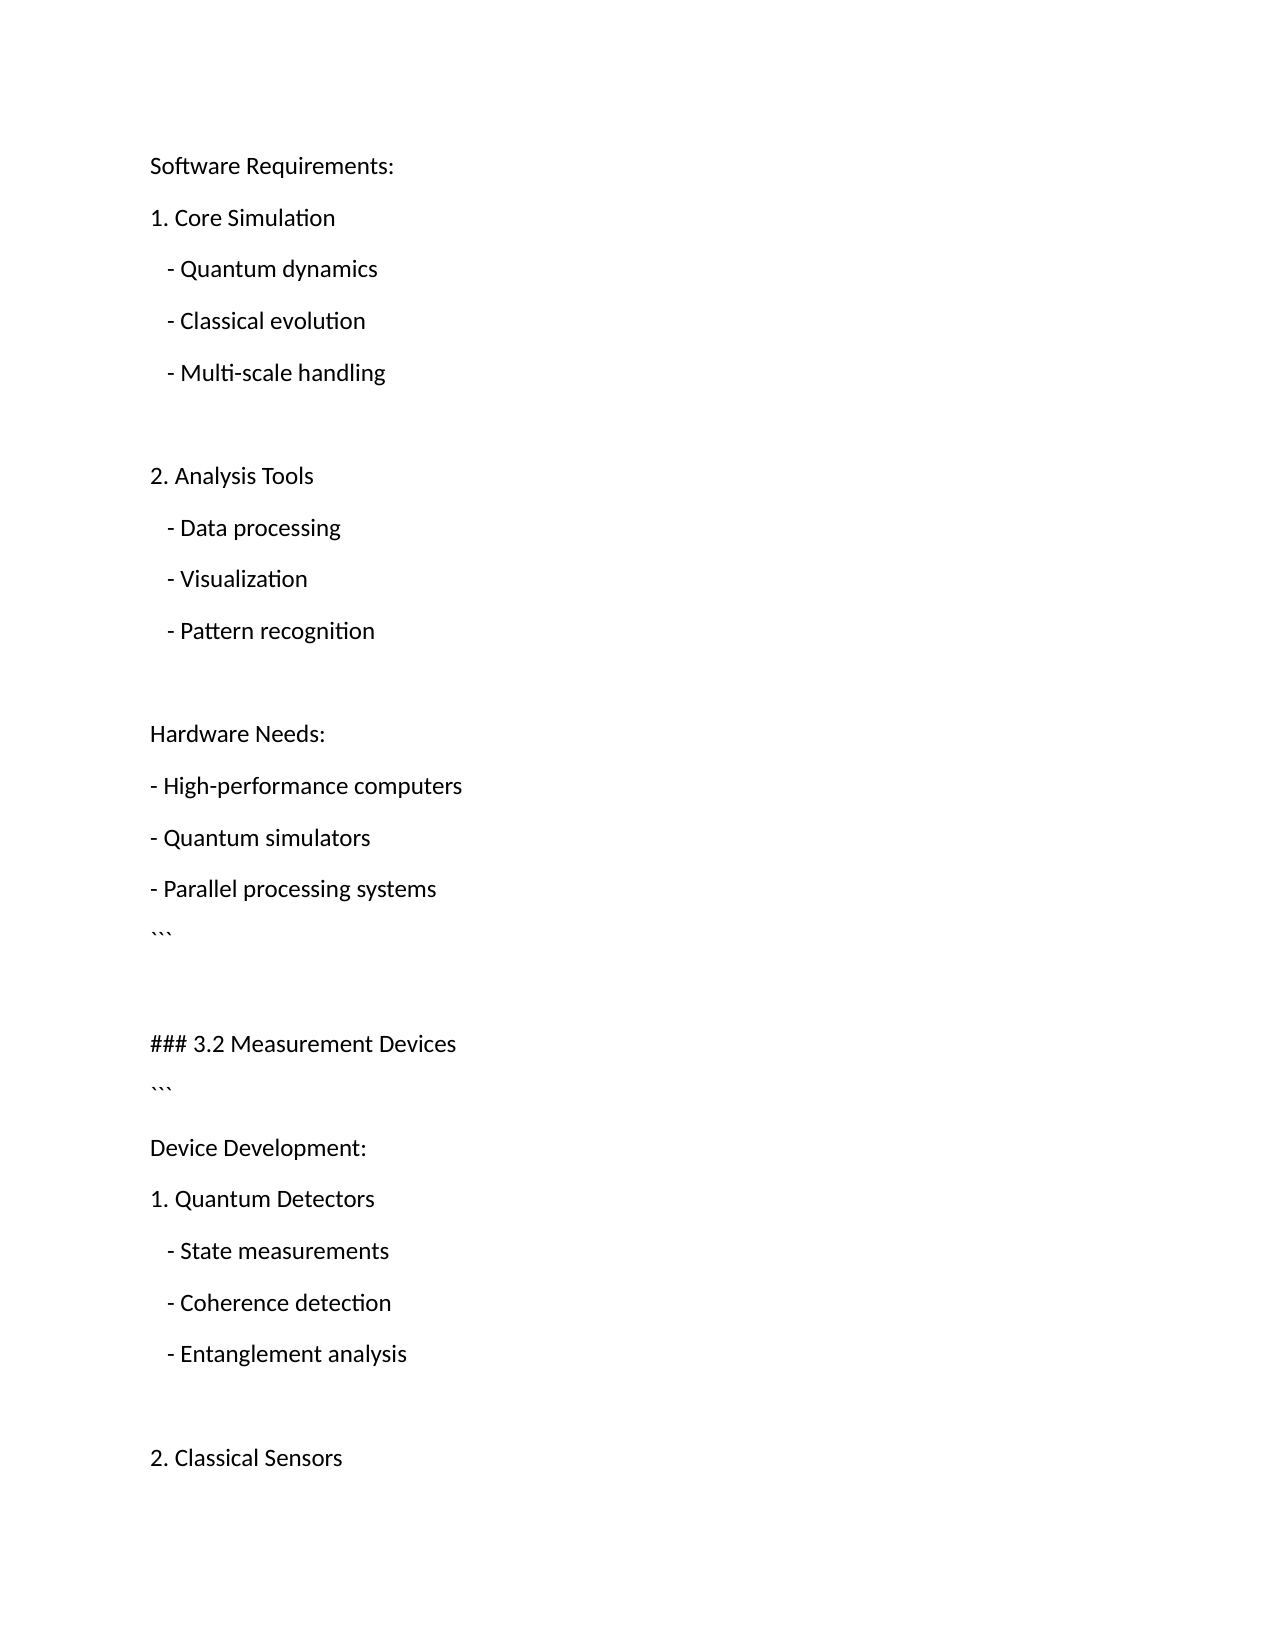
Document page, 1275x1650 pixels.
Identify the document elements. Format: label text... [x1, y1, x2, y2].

text ``` [150, 925, 1125, 956]
text Device Development: [150, 1132, 1125, 1162]
text - Pattern recognition [150, 615, 1125, 646]
text 1. Core Simulation [150, 202, 1125, 232]
text - Data processing [150, 512, 1125, 542]
text - Visualization [150, 563, 1125, 594]
text - Quantum dynamics [150, 253, 1125, 284]
text 1. Quantum Detectors [150, 1183, 1125, 1214]
text ### 3.2 Measurement Devices [150, 1028, 1125, 1059]
text - Classical evolution [150, 305, 1125, 336]
text - Parallel processing systems [150, 873, 1125, 904]
text 2. Analysis Tools [150, 460, 1125, 491]
text - State measurements [150, 1235, 1125, 1266]
text Software Requirements: [150, 150, 1125, 181]
text - Coherence detection [150, 1287, 1125, 1317]
text Hardware Needs: [150, 718, 1125, 749]
text ``` [150, 1080, 1125, 1111]
text - High-performance computers [150, 770, 1125, 801]
text - Entanglement analysis [150, 1338, 1125, 1369]
text - Multi-scale handling [150, 357, 1125, 387]
text - Quantum simulators [150, 822, 1125, 852]
text 2. Classical Sensors [150, 1442, 1125, 1472]
